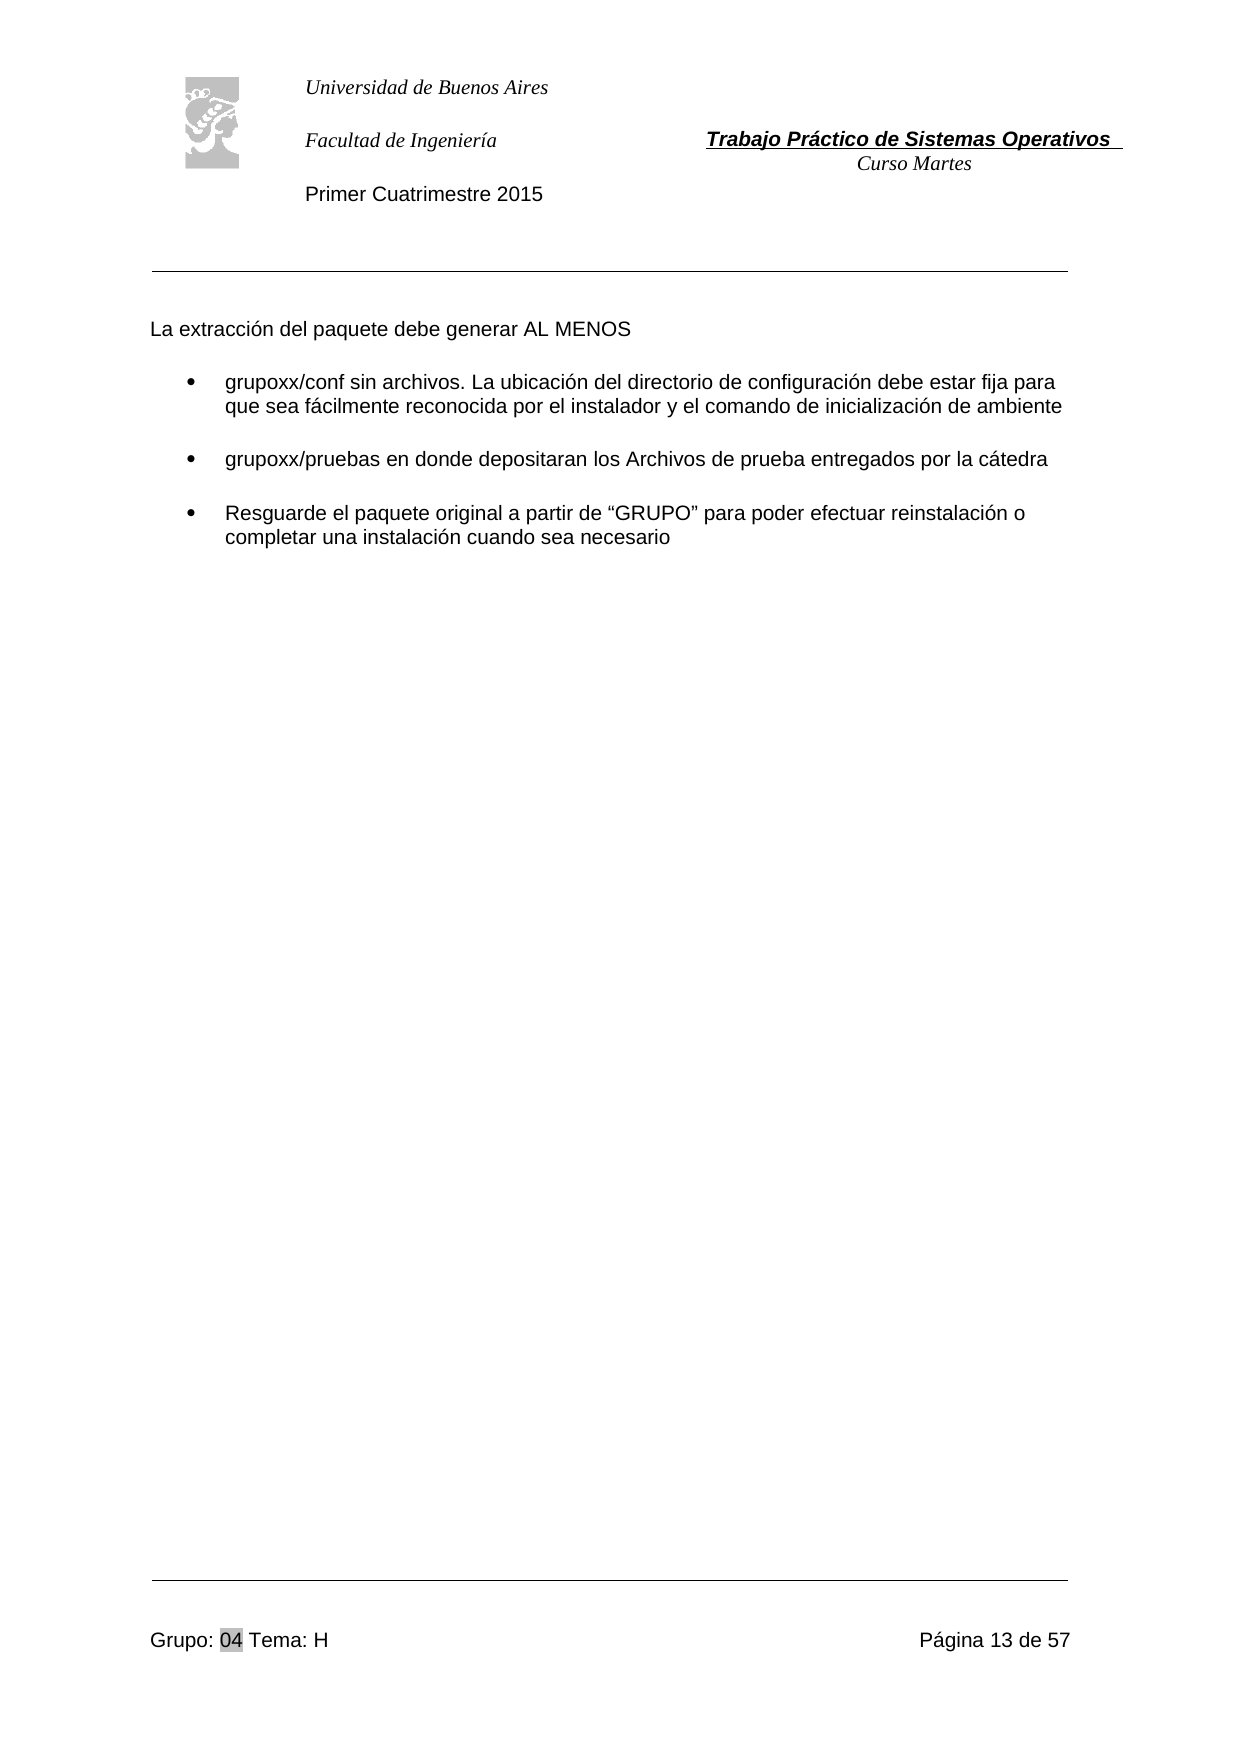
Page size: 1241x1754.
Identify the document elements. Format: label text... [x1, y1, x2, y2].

list grupoxx/pruebas en donde depositaran los Archivos de prueba entregados por la cátedra [187, 447, 1090, 471]
text La extracción del paquete debe generar AL MENOS [150, 317, 1090, 341]
picture [183, 75, 246, 171]
list grupoxx/conf sin archivos. La ubicación del directorio de configuración debe estar fija para que sea fácilmente reconocida por el instalador y el comando de inicialización de ambiente [187, 370, 1090, 418]
list Resguarde el paquete original a partir de “GRUPO” para poder efectuar reinstalación o completar una instalación cuando sea necesario [187, 500, 1090, 548]
